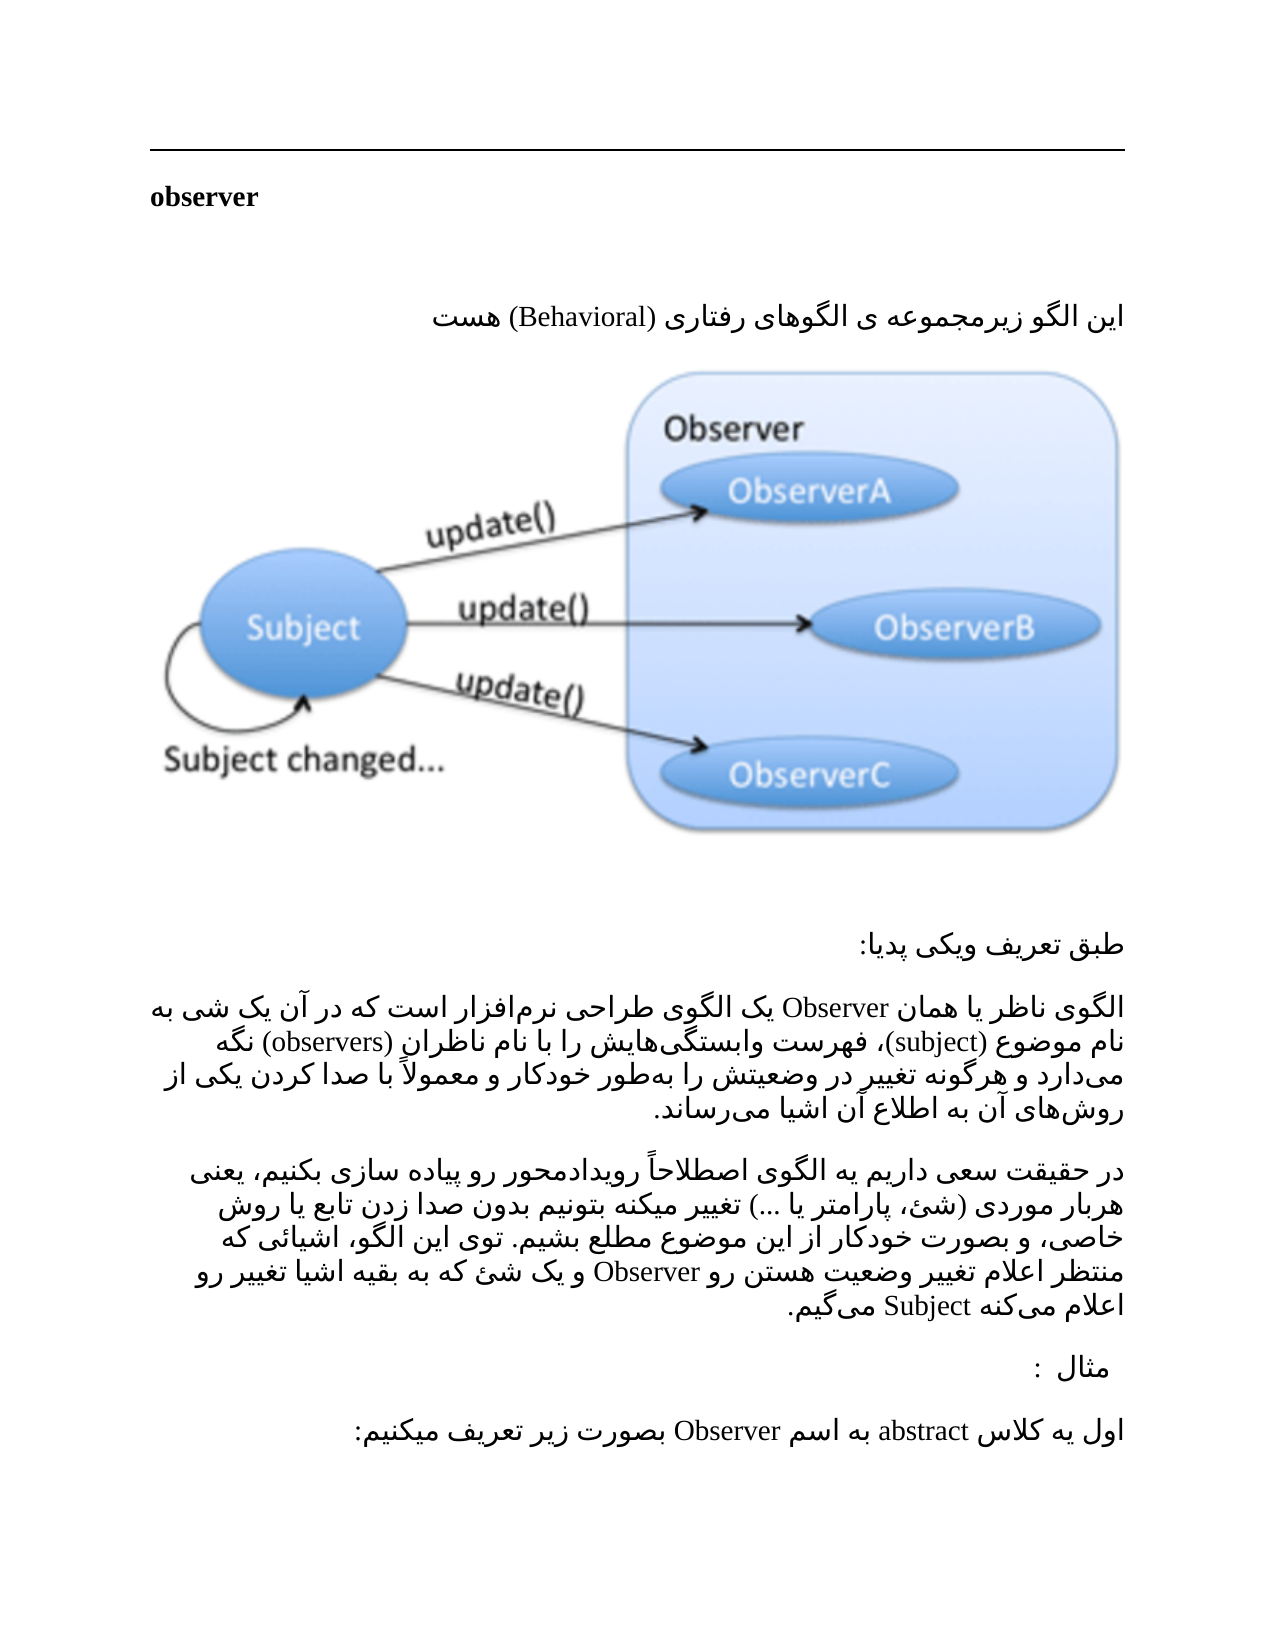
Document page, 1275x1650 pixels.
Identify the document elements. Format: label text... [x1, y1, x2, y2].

text مثال : [150, 1350, 1125, 1384]
text observer [150, 179, 1125, 213]
text اول یه کلاس abstract به اسم Observer بصورت زیر تعریف میکنیم: [150, 1413, 1125, 1447]
text طبق تعریف ویکی پدیا: [150, 927, 1125, 961]
text الگوی ناظر یا همان Observer یک الگوی طراحی نرم‌افزار است که در آن یک شی به نام موضوع (subject)، فهرست وابستگی‌هایش را با نام ناظران (observers) نگه می‌دارد و هرگونه تغییر در وضعیتش را به‌طور خودکار و معمولاً با صدا کردن یکی از روش‌های آن به اطلاع آن اشیا می‌رساند. [150, 990, 1125, 1124]
text این الگو زیرمجموعه ی الگوهای رفتاری (Behavioral) هست [150, 299, 1125, 333]
text در حقیقت سعی داریم یه الگوی اصطلاحاً رویدادمحور رو پیاده سازی بکنیم، یعنی هربار موردی (شئ، پارامتر یا ...) تغییر میکنه بتونیم بدون صدا زدن تابع یا روش خاصی، و بصورت خودکار از این موضوع مطلع بشیم. توی این الگو، اشیائی که منتظر اعلام تغییر وضعیت هستن رو Observer و یک شئ که به بقیه اشیا تغییر رو اعلام می‌کنه Subject می‌گیم. [150, 1153, 1125, 1321]
picture [150, 361, 1125, 841]
